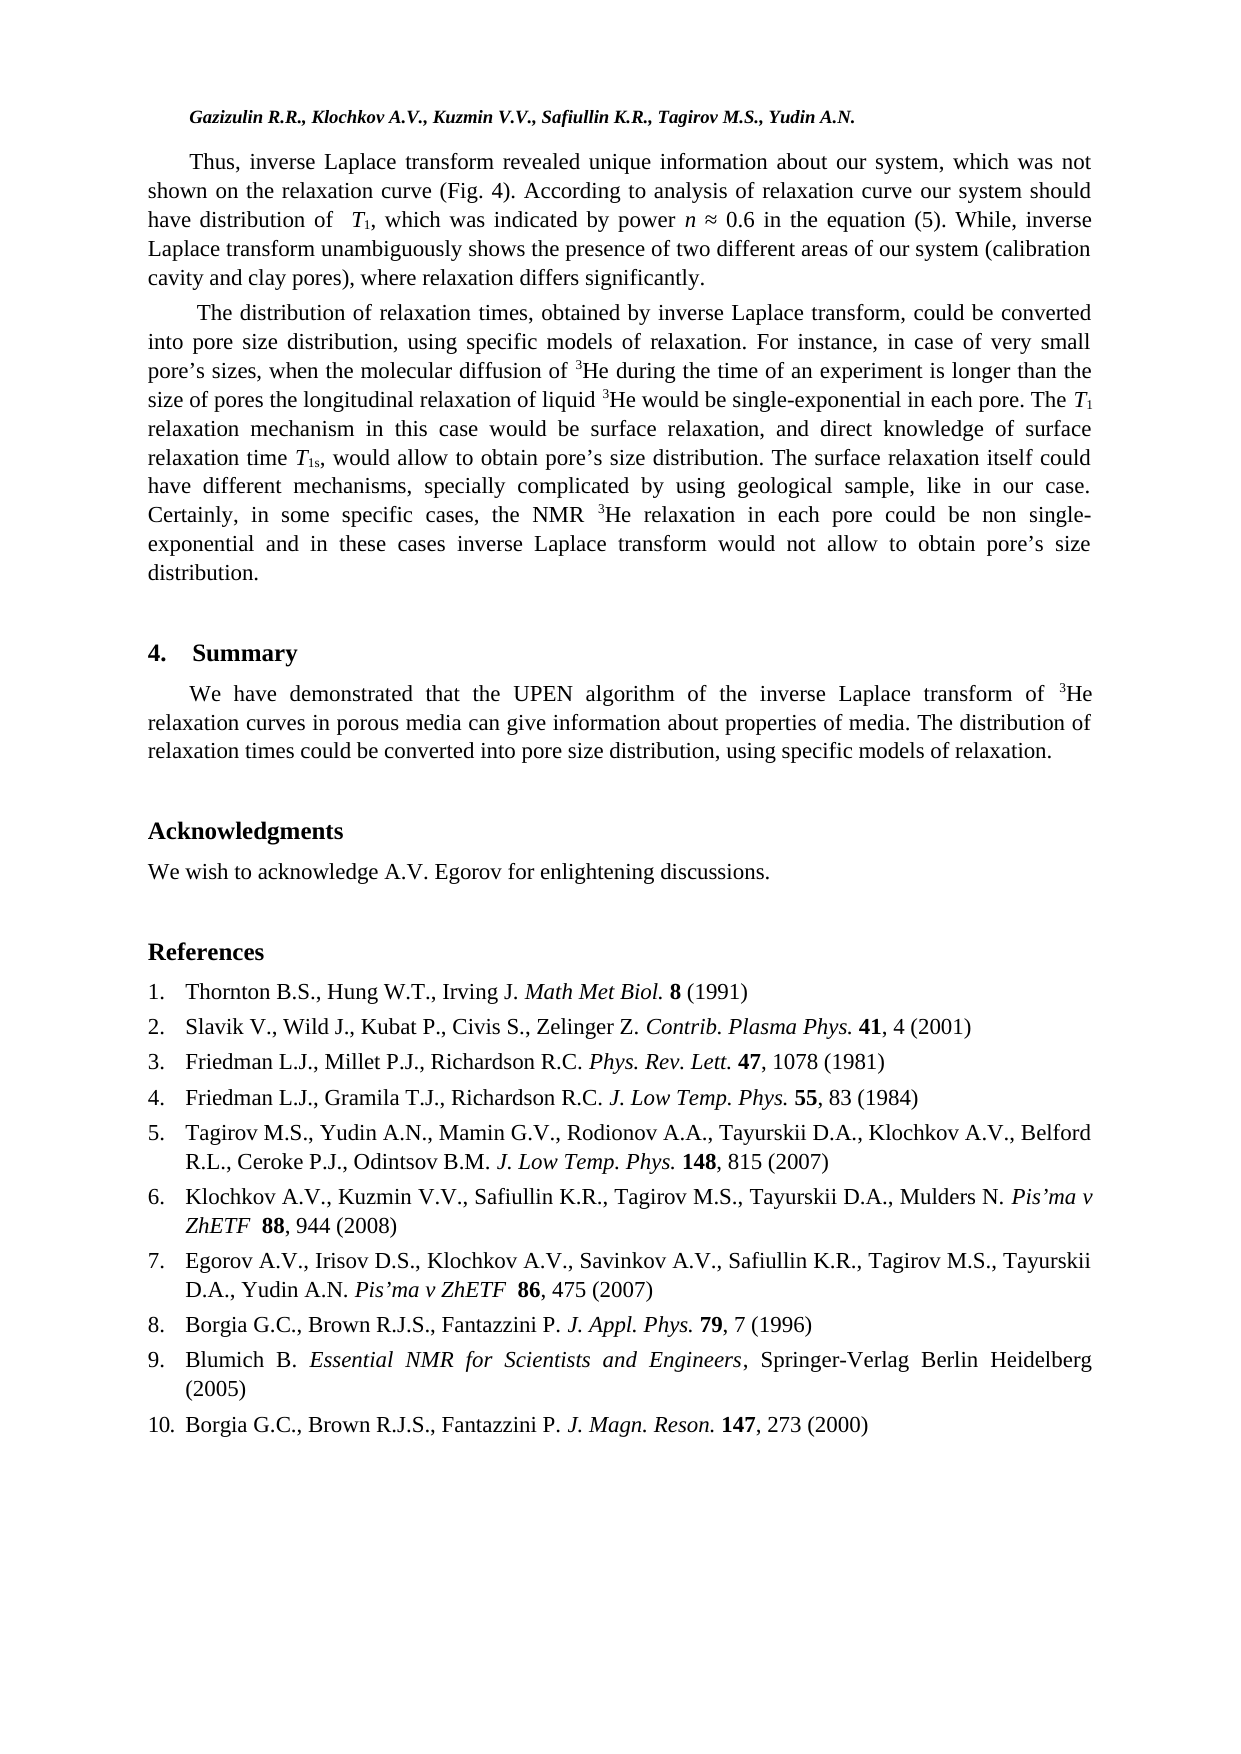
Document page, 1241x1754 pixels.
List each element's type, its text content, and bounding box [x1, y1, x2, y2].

text We have demonstrated that the UPEN algorithm of the inverse Laplace transform of 3He relaxation curves in porous media can give information about properties of media. The distribution of relaxation times could be converted into pore size distribution, using specific models of relaxation. [148, 679, 1092, 764]
text The distribution of relaxation times, obtained by inverse Laplace transform, could be converted into pore size distribution, using specific models of relaxation. For instance, in case of very small pore’s sizes, when the molecular diffusion of 3He during the time of an experiment is longer than the size of pores the longitudinal relaxation of liquid 3He would be single-exponential in each pore. The T1 relaxation mechanism in this case would be surface relaxation, and direct knowledge of surface relaxation time T1s, would allow to obtain pore’s size distribution. The surface relaxation itself could have different mechanisms, specially complicated by using geological sample, like in our case. Certainly, in some specific cases, the NMR 3He relaxation in each pore could be non single-exponential and in these cases inverse Laplace transform would not allow to obtain pore’s size distribution. [148, 299, 1092, 586]
text We wish to acknowledge A.V. Egorov for enlightening discussions. [148, 858, 1092, 884]
text Borgia G.C., Brown R.J.S., Fantazzini P. J. Appl. Phys. 79, 7 (1996) [148, 1311, 1092, 1338]
text Klochkov A.V., Kuzmin V.V., Safiullin K.R., Tagirov M.S., Tayurskii D.A., Mulders N. Pis’ma v ZhETF 88, 944 (2008) [148, 1183, 1092, 1238]
text 4. Summary [148, 638, 1092, 667]
text Thus, inverse Laplace transform revealed unique information about our system, which was not shown on the relaxation curve (Fig. 4). According to analysis of relaxation curve our system should have distribution of T1, which was indicated by power n ≈ 0.6 in the equation (5). While, inverse Laplace transform unambiguously shows the presence of two different areas of our system (calibration cavity and clay pores), where relaxation differs significantly. [148, 148, 1092, 290]
text Egorov A.V., Irisov D.S., Klochkov A.V., Savinkov A.V., Safiullin K.R., Tagirov M.S., Tayurskii D.A., Yudin A.N. Pis’ma v ZhETF 86, 475 (2007) [148, 1247, 1092, 1302]
text Borgia G.C., Brown R.J.S., Fantazzini P. J. Magn. Reson. 147, 273 (2000) [148, 1411, 1092, 1437]
text Acknowledgments [148, 816, 1092, 845]
text Slavik V., Wild J., Kubat P., Civis S., Zelinger Z. Contrib. Plasma Phys. 41, 4 (2001) [148, 1013, 1092, 1039]
text Blumich B. Essential NMR for Scientists and Engineers, Springer-Verlag Berlin Heidelberg (2005) [148, 1346, 1092, 1402]
text Friedman L.J., Gramila T.J., Richardson R.C. J. Low Temp. Phys. 55, 83 (1984) [148, 1083, 1092, 1110]
text Tagirov M.S., Yudin A.N., Mamin G.V., Rodionov A.A., Tayurskii D.A., Klochkov A.V., Belford R.L., Ceroke P.J., Odintsov B.M. J. Low Temp. Phys. 148, 815 (2007) [148, 1119, 1092, 1174]
text Thornton B.S., Hung W.T., Irving J. Math Met Biol. 8 (1991) [148, 978, 1092, 1004]
text Friedman L.J., Millet P.J., Richardson R.C. Phys. Rev. Lett. 47, 1078 (1981) [148, 1048, 1092, 1075]
text References [148, 937, 1092, 965]
